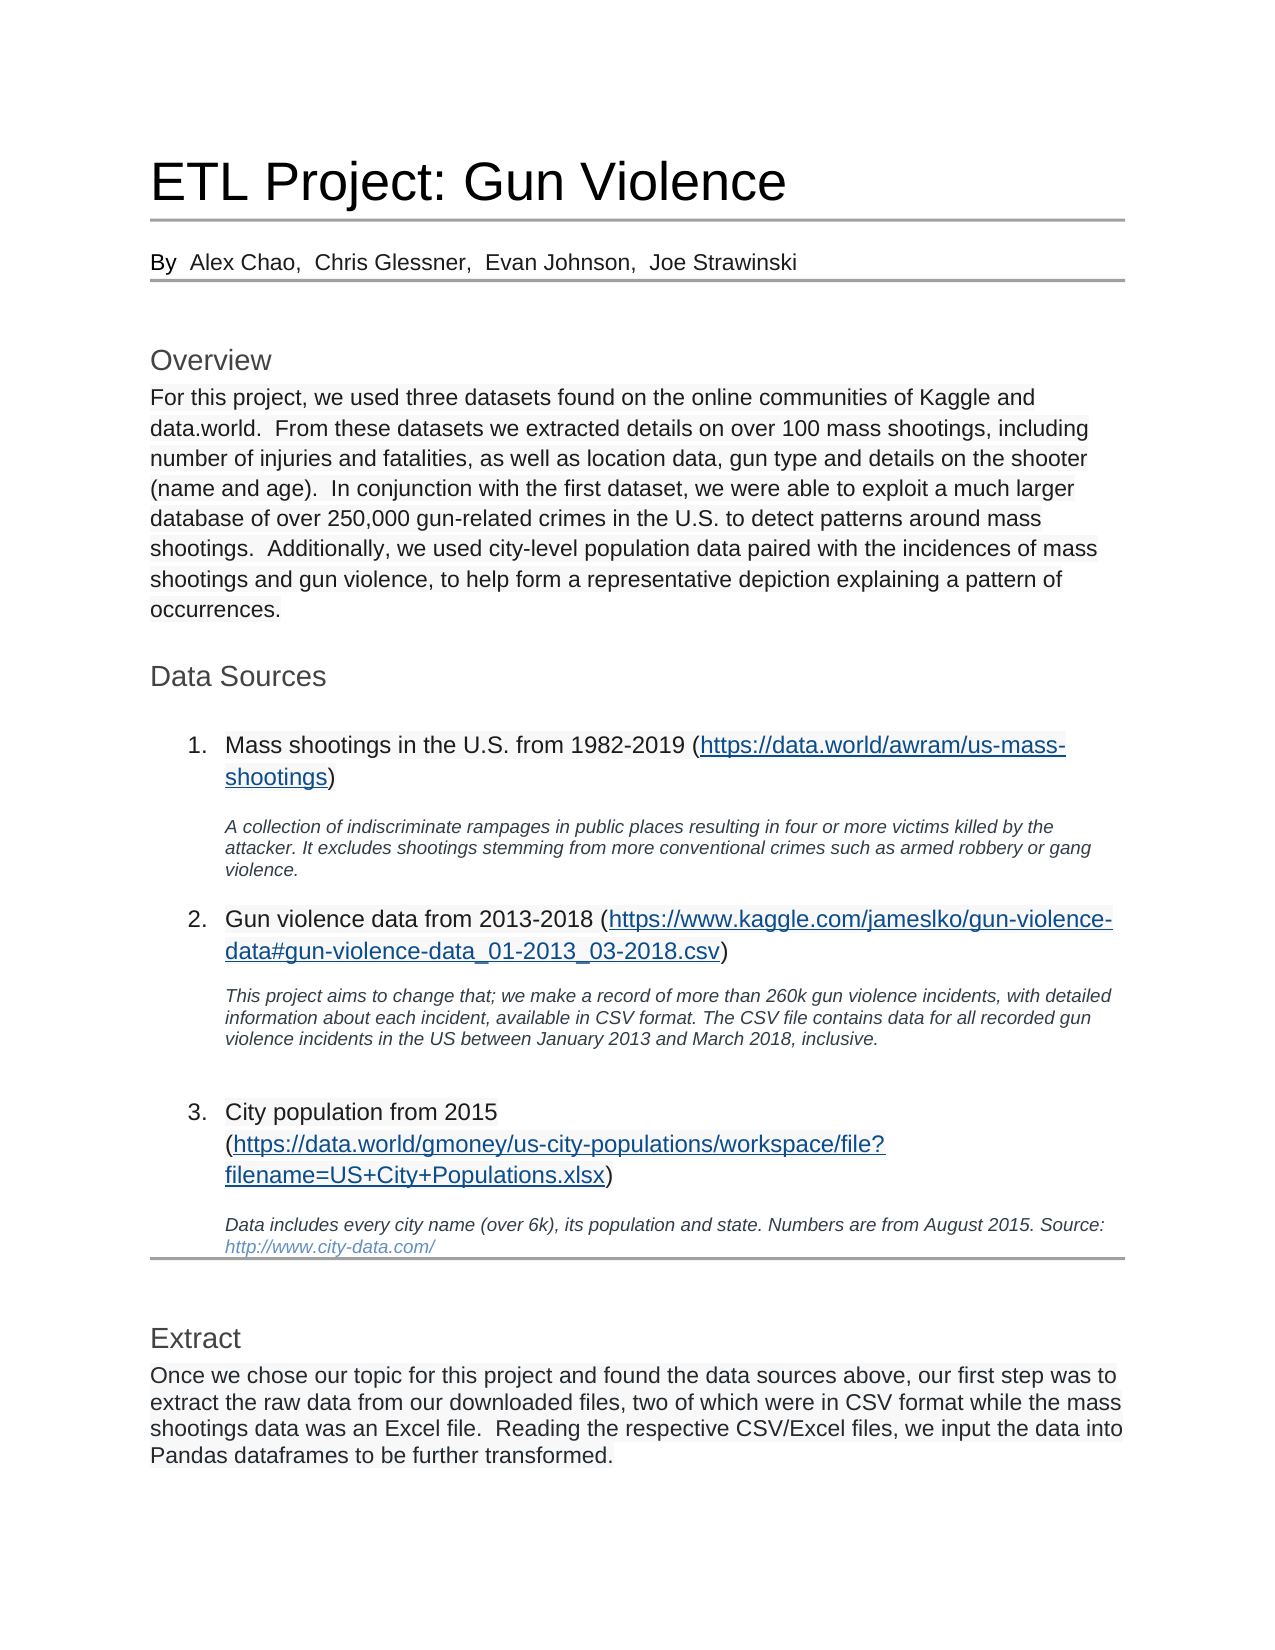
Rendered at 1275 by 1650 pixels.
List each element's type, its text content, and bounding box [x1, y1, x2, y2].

subtitle Overview [150, 342, 1125, 376]
subtitle Data Sources [150, 659, 1125, 693]
text A collection of indiscriminate rampages in public places resulting in four or more victims killed by the attacker. It excludes shootings stemming from more conventional crimes such as armed robbery or gang violence. [299, 816, 1125, 880]
list Gun violence data from 2013-2018 (https://www.kaggle.com/jameslko/gun-violence-data#gun-violence-data_01-2013_03-2018.csv) [187, 905, 1125, 964]
text For this project, we used three datasets found on the online communities of Kaggle and data.world. From these datasets we extracted details on over 100 mass shootings, including number of injuries and fatalities, as well as location data, gun type and details on the shooter (name and age). In conjunction with the first dataset, we were able to exploit a much larger database of over 250,000 gun-related crimes in the U.S. to detect patterns around mass shootings. Additionally, we used city-level population data paired with the incidences of mass shootings and gun violence, to help form a representative depiction explaining a pattern of occurrences. [150, 384, 1125, 622]
text Once we chose our topic for this project and found the data sources above, our first step was to extract the raw data from our downloaded files, two of which were in CSV format while the mass shootings data was an Excel file. Reading the respective CSV/Excel files, we input the data into Pandas dataframes to be further transformed. [150, 1362, 1125, 1468]
subtitle Extract [150, 1321, 1125, 1354]
text By Alex Chao, Chris Glessner, Evan Johnson, Joe Strawinski [150, 249, 1125, 275]
title ETL Project: Gun Violence [150, 150, 1125, 212]
list City population from 2015 (https://data.world/gmoney/us-city-populations/workspace/file?filename=US+City+Populations.xlsx) [187, 1098, 1125, 1189]
text Data includes every city name (over 6k), its population and state. Numbers are from August 2015. Source: http://www.city-data.com/ [434, 1214, 1125, 1257]
list Mass shootings in the U.S. from 1982-2019 (https://data.world/awram/us-mass-shootings) [187, 731, 1125, 791]
